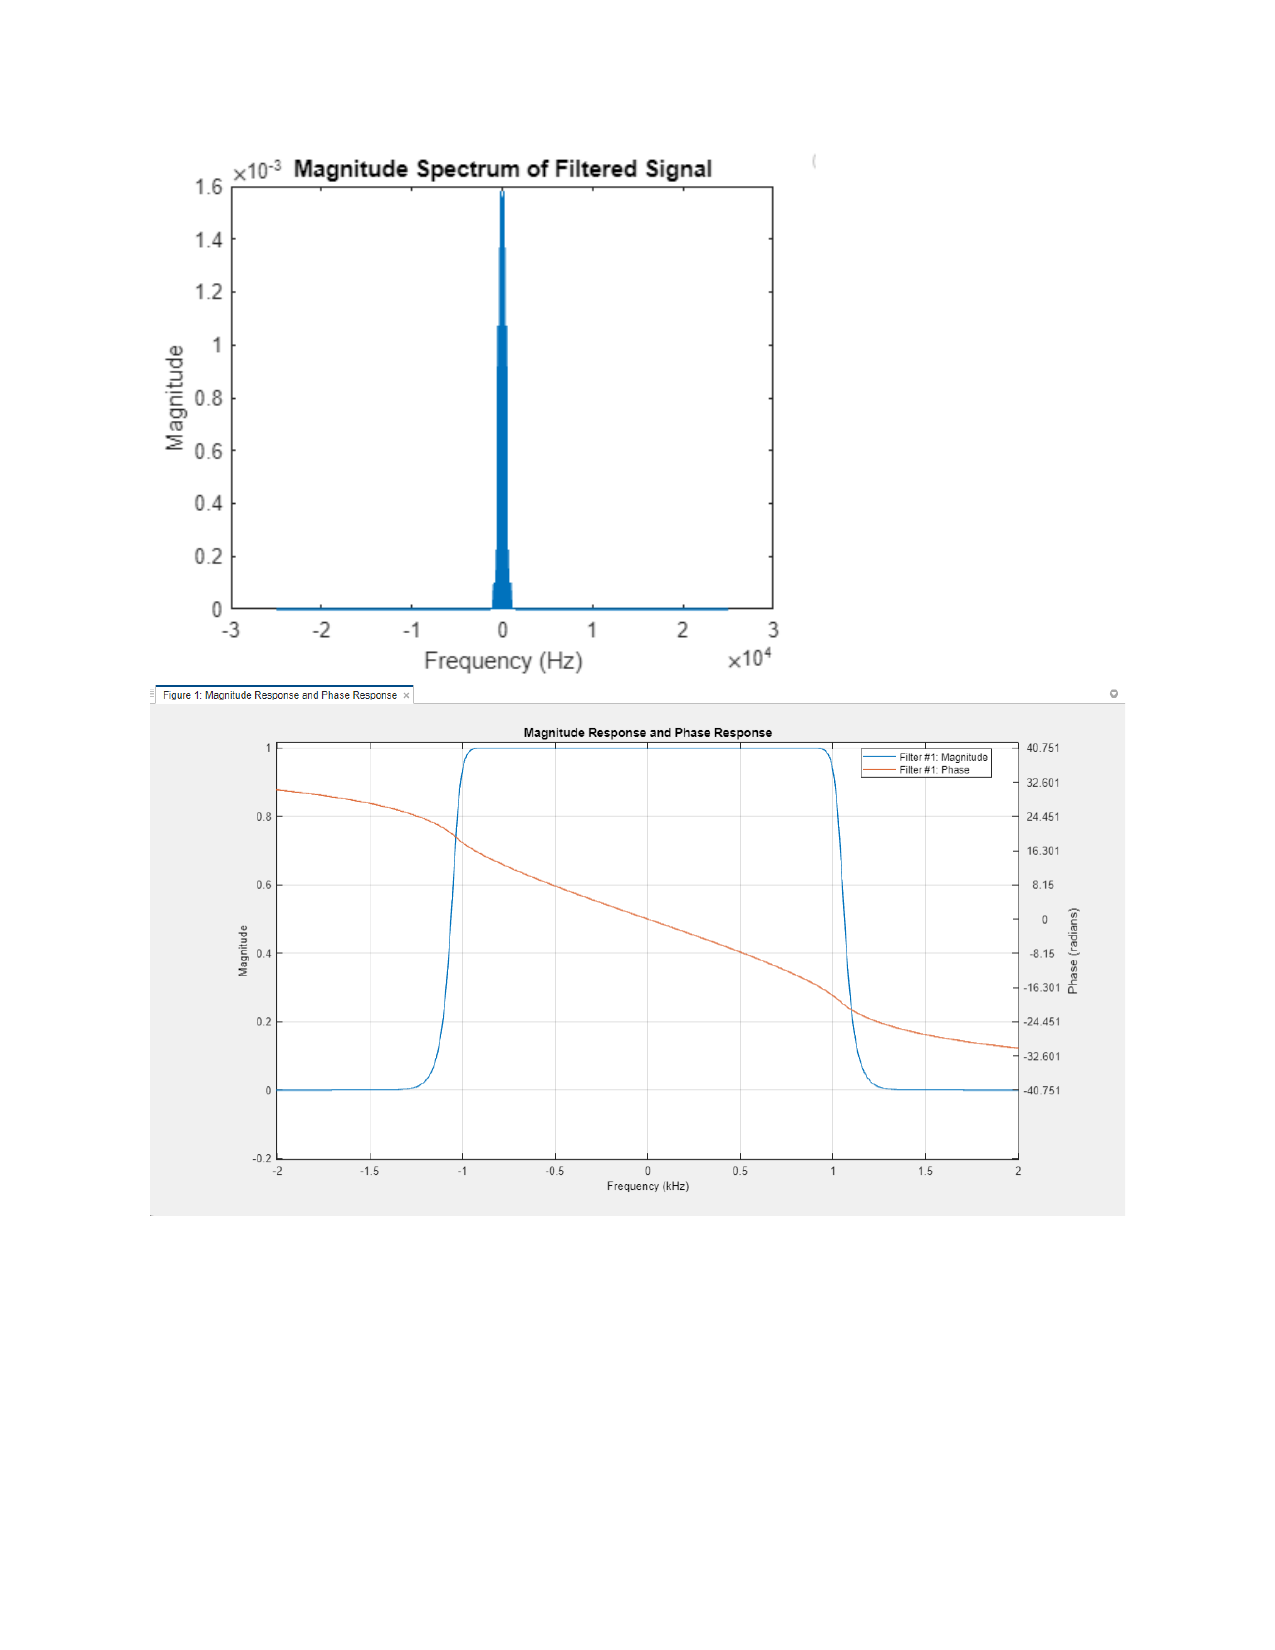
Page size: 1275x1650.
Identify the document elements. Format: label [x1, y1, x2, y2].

picture [150, 150, 816, 680]
picture [150, 685, 1125, 1216]
